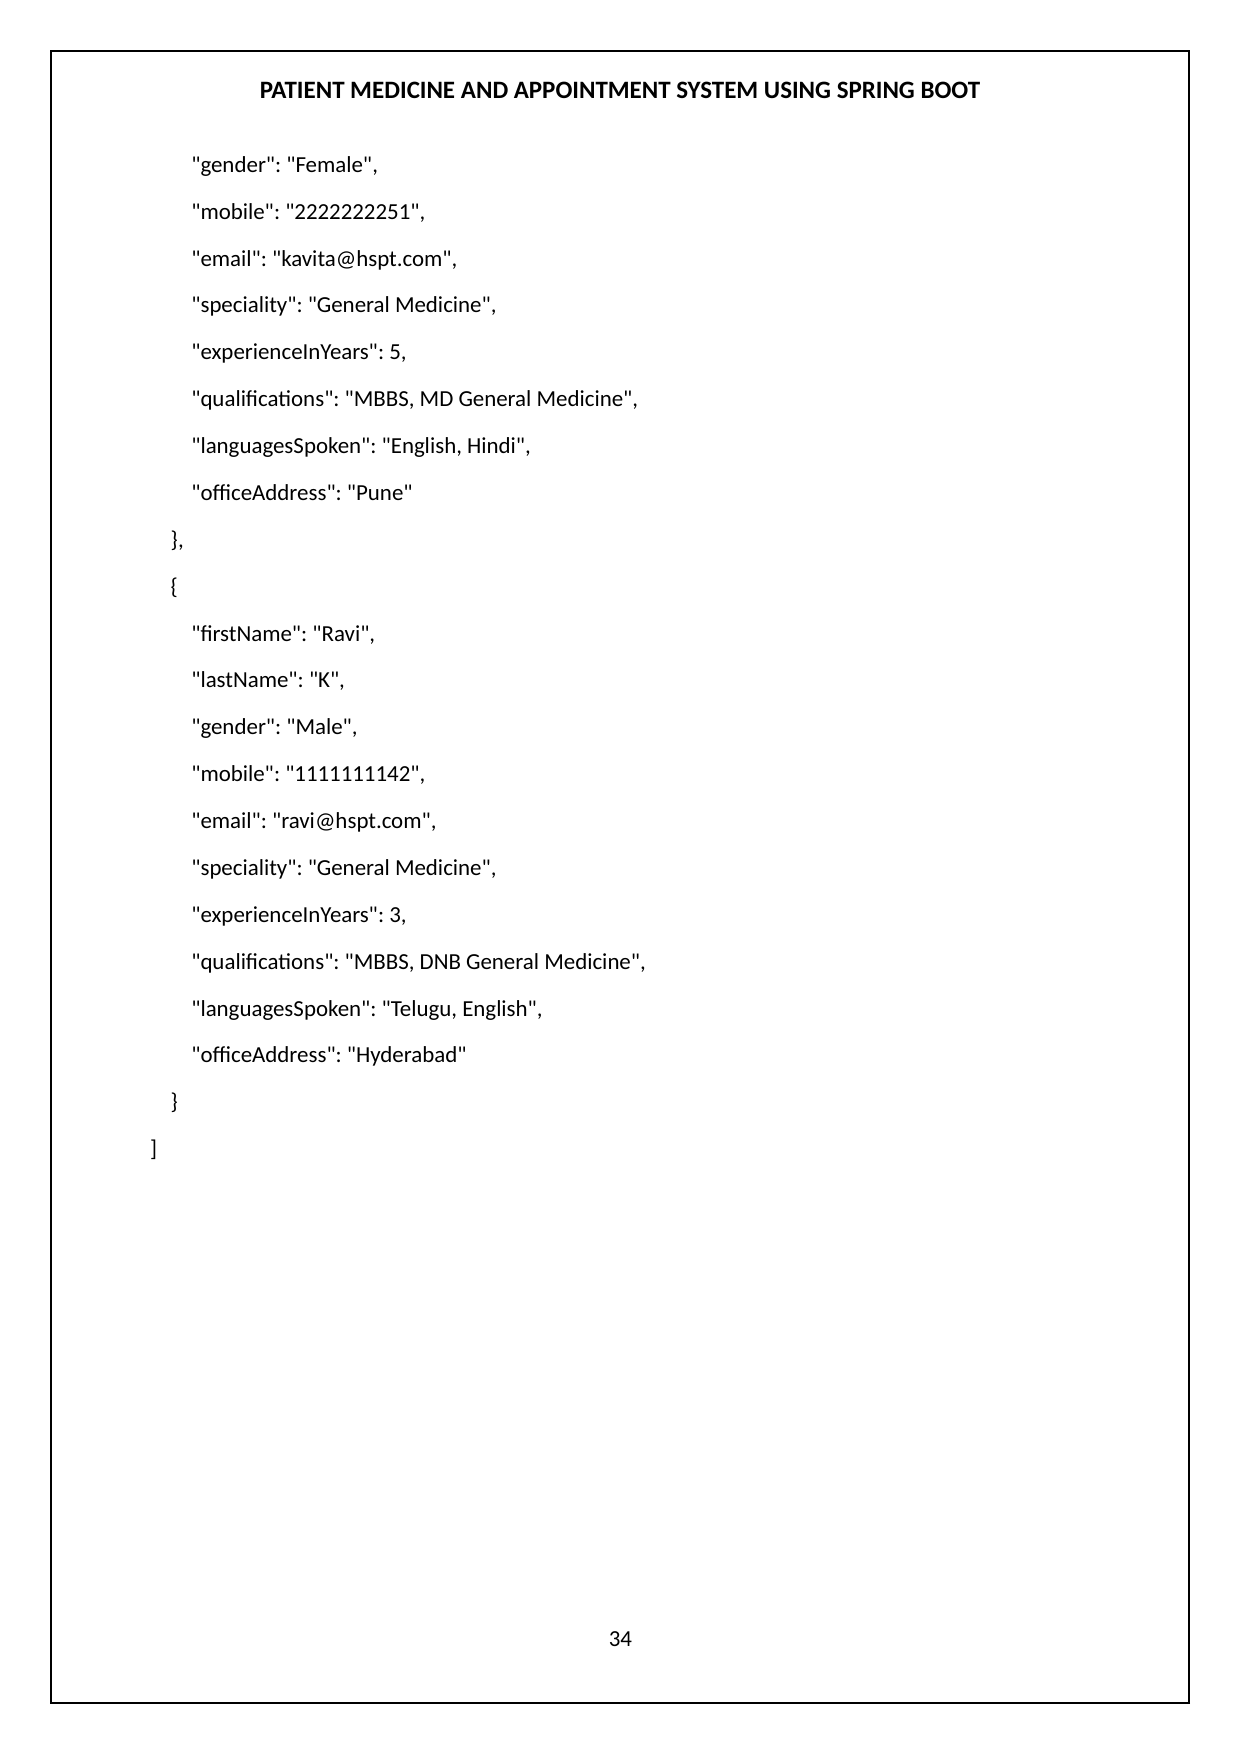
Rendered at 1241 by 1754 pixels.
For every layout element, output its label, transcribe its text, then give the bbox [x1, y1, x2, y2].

text "gender": "Male", [150, 712, 1090, 741]
text }, [150, 525, 1090, 553]
text "lastName": "K", [150, 666, 1090, 694]
text "speciality": "General Medicine", [150, 853, 1090, 881]
text "qualifications": "MBBS, MD General Medicine", [150, 384, 1090, 412]
text "email": "kavita@hspt.com", [150, 244, 1090, 272]
text "mobile": "1111111142", [150, 759, 1090, 787]
text { [150, 572, 1090, 600]
text "email": "ravi@hspt.com", [150, 806, 1090, 834]
text "experienceInYears": 3, [150, 900, 1090, 928]
text "speciality": "General Medicine", [150, 291, 1090, 319]
text } [150, 1087, 1090, 1116]
text "qualifications": "MBBS, DNB General Medicine", [150, 947, 1090, 975]
text ] [150, 1134, 1090, 1162]
text "firstName": "Ravi", [150, 619, 1090, 647]
text "mobile": "2222222251", [150, 197, 1090, 225]
text "officeAddress": "Hyderabad" [150, 1041, 1090, 1069]
text "languagesSpoken": "Telugu, English", [150, 994, 1090, 1022]
text "officeAddress": "Pune" [150, 478, 1090, 506]
text "languagesSpoken": "English, Hindi", [150, 431, 1090, 459]
text "gender": "Female", [150, 150, 1090, 178]
text "experienceInYears": 5, [150, 337, 1090, 366]
